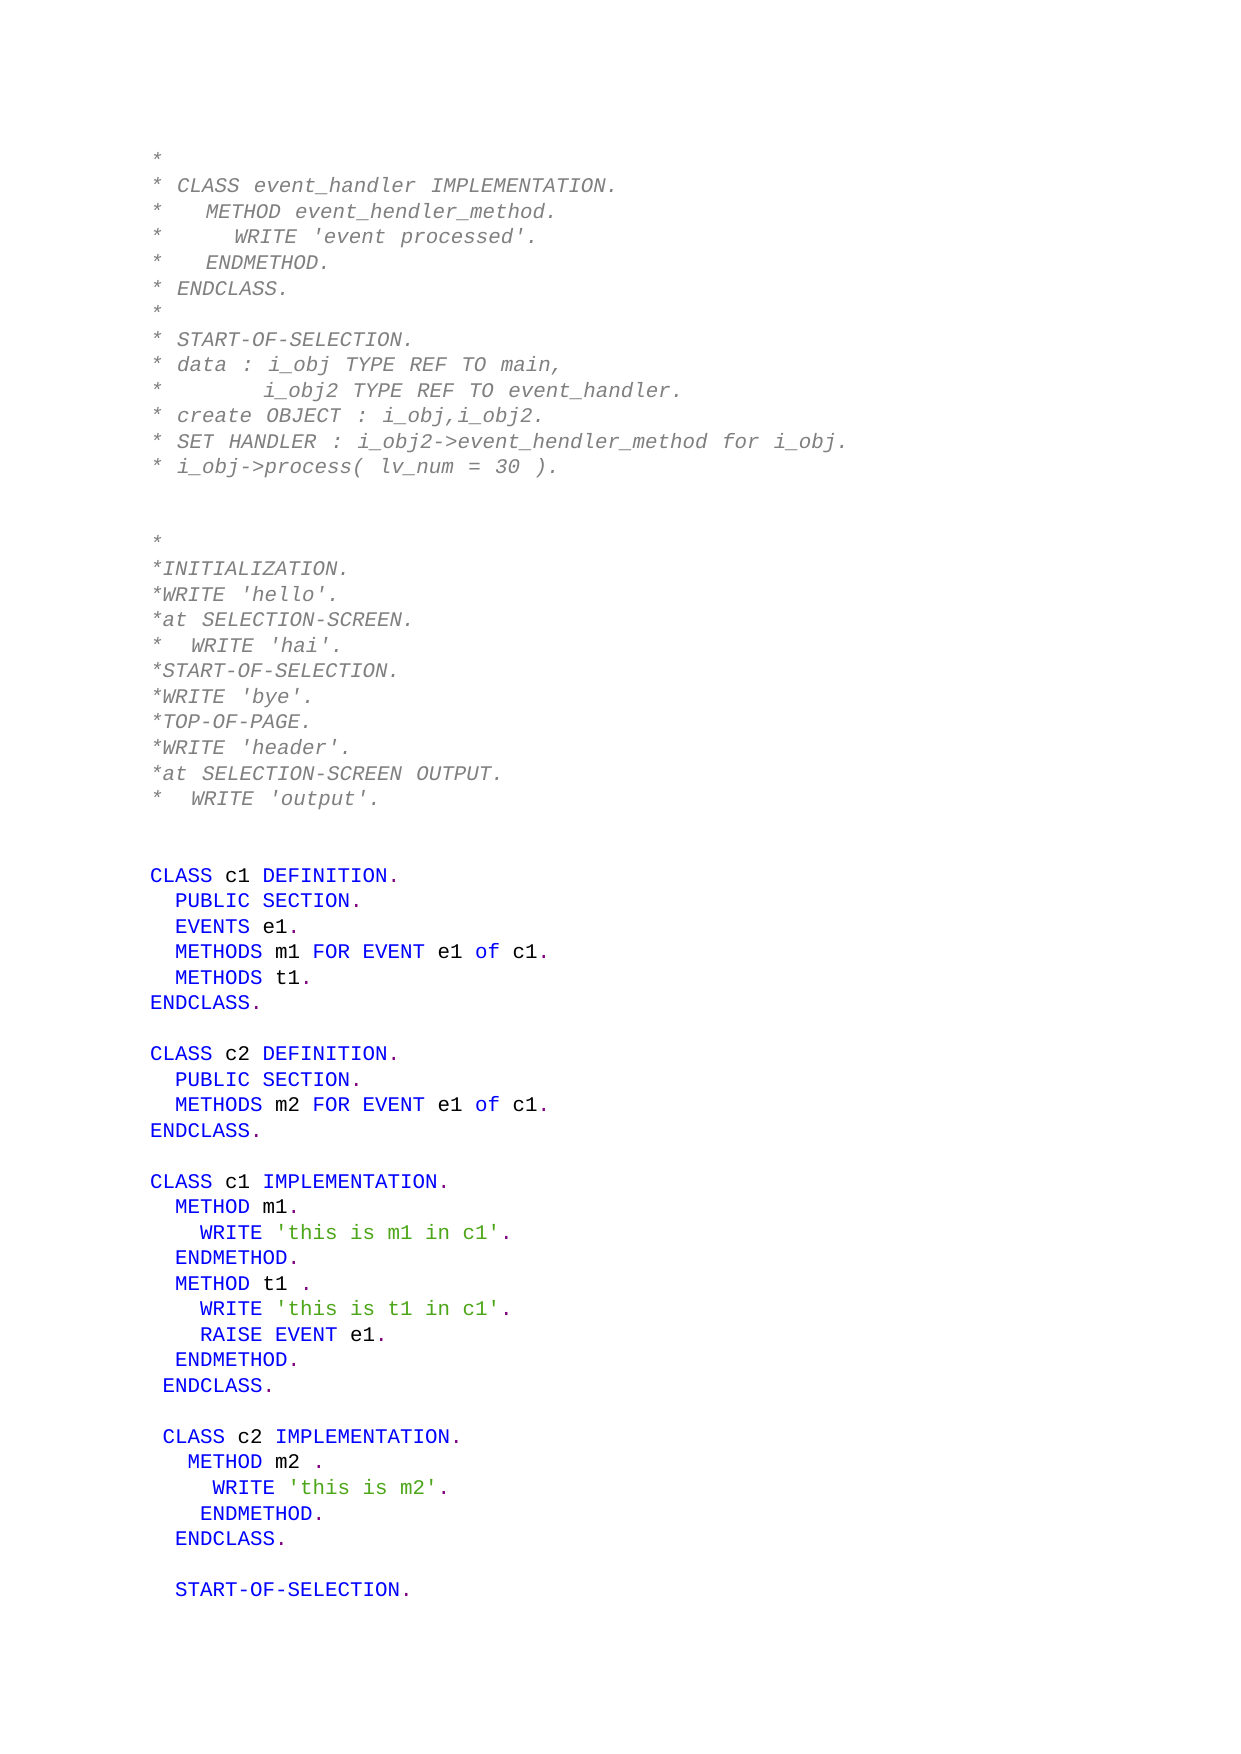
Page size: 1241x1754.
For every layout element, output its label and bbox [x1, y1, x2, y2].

text [150, 150, 1090, 1603]
